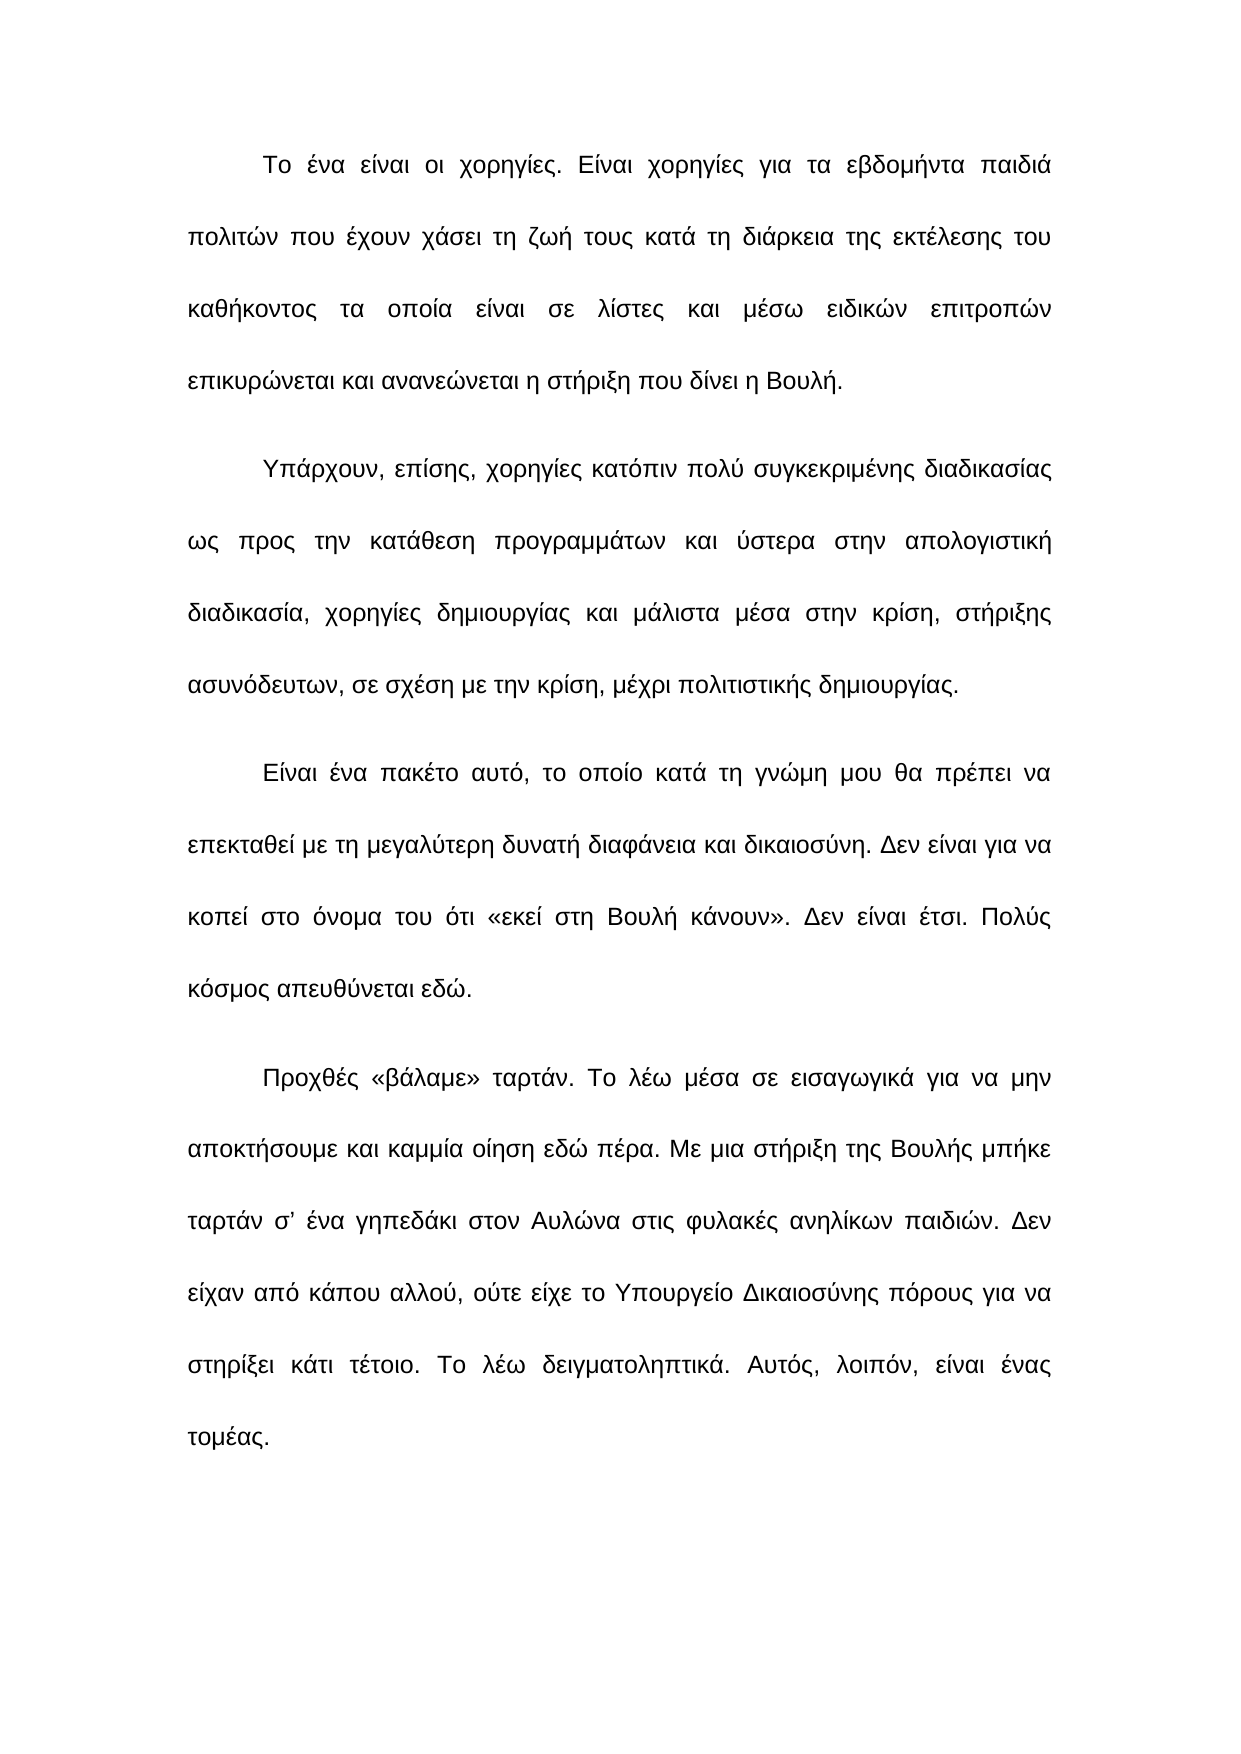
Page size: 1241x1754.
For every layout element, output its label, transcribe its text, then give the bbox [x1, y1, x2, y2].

text Είναι ένα πακέτο αυτό, το οποίο κατά τη γνώμη μου θα πρέπει να επεκταθεί με τη μεγαλύτερη δυνατή διαφάνεια και δικαιοσύνη. Δεν είναι για να κοπεί στο όνομα του ότι «εκεί στη Βουλή κάνουν». Δεν είναι έτσι. Πολύς κόσμος απευθύνεται εδώ. [187, 758, 1053, 1003]
text Το ένα είναι οι χορηγίες. Είναι χορηγίες για τα εβδομήντα παιδιά πολιτών που έχουν χάσει τη ζωή τους κατά τη διάρκεια της εκτέλεσης του καθήκοντος τα οποία είναι σε λίστες και μέσω ειδικών επιτροπών επικυρώνεται και ανανεώνεται η στήριξη που δίνει η Βουλή. [187, 150, 1053, 394]
text Υπάρχουν, επίσης, χορηγίες κατόπιν πολύ συγκεκριμένης διαδικασίας ως προς την κατάθεση προγραμμάτων και ύστερα στην απολογιστική διαδικασία, χορηγίες δημιουργίας και μάλιστα μέσα στην κρίση, στήριξης ασυνόδευτων, σε σχέση με την κρίση, μέχρι πολιτιστικής δημιουργίας. [187, 454, 1053, 698]
text Προχθές «βάλαμε» ταρτάν. Το λέω μέσα σε εισαγωγικά για να μην αποκτήσουμε και καμμία οίηση εδώ πέρα. Με μια στήριξη της Βουλής μπήκε ταρτάν σ’ ένα γηπεδάκι στον Αυλώνα στις φυλακές ανηλίκων παιδιών. Δεν είχαν από κάπου αλλού, ούτε είχε το Υπουργείο Δικαιοσύνης πόρους για να στηρίξει κάτι τέτοιο. Το λέω δειγματοληπτικά. Αυτός, λοιπόν, είναι ένας τομέας. [187, 1062, 1053, 1451]
